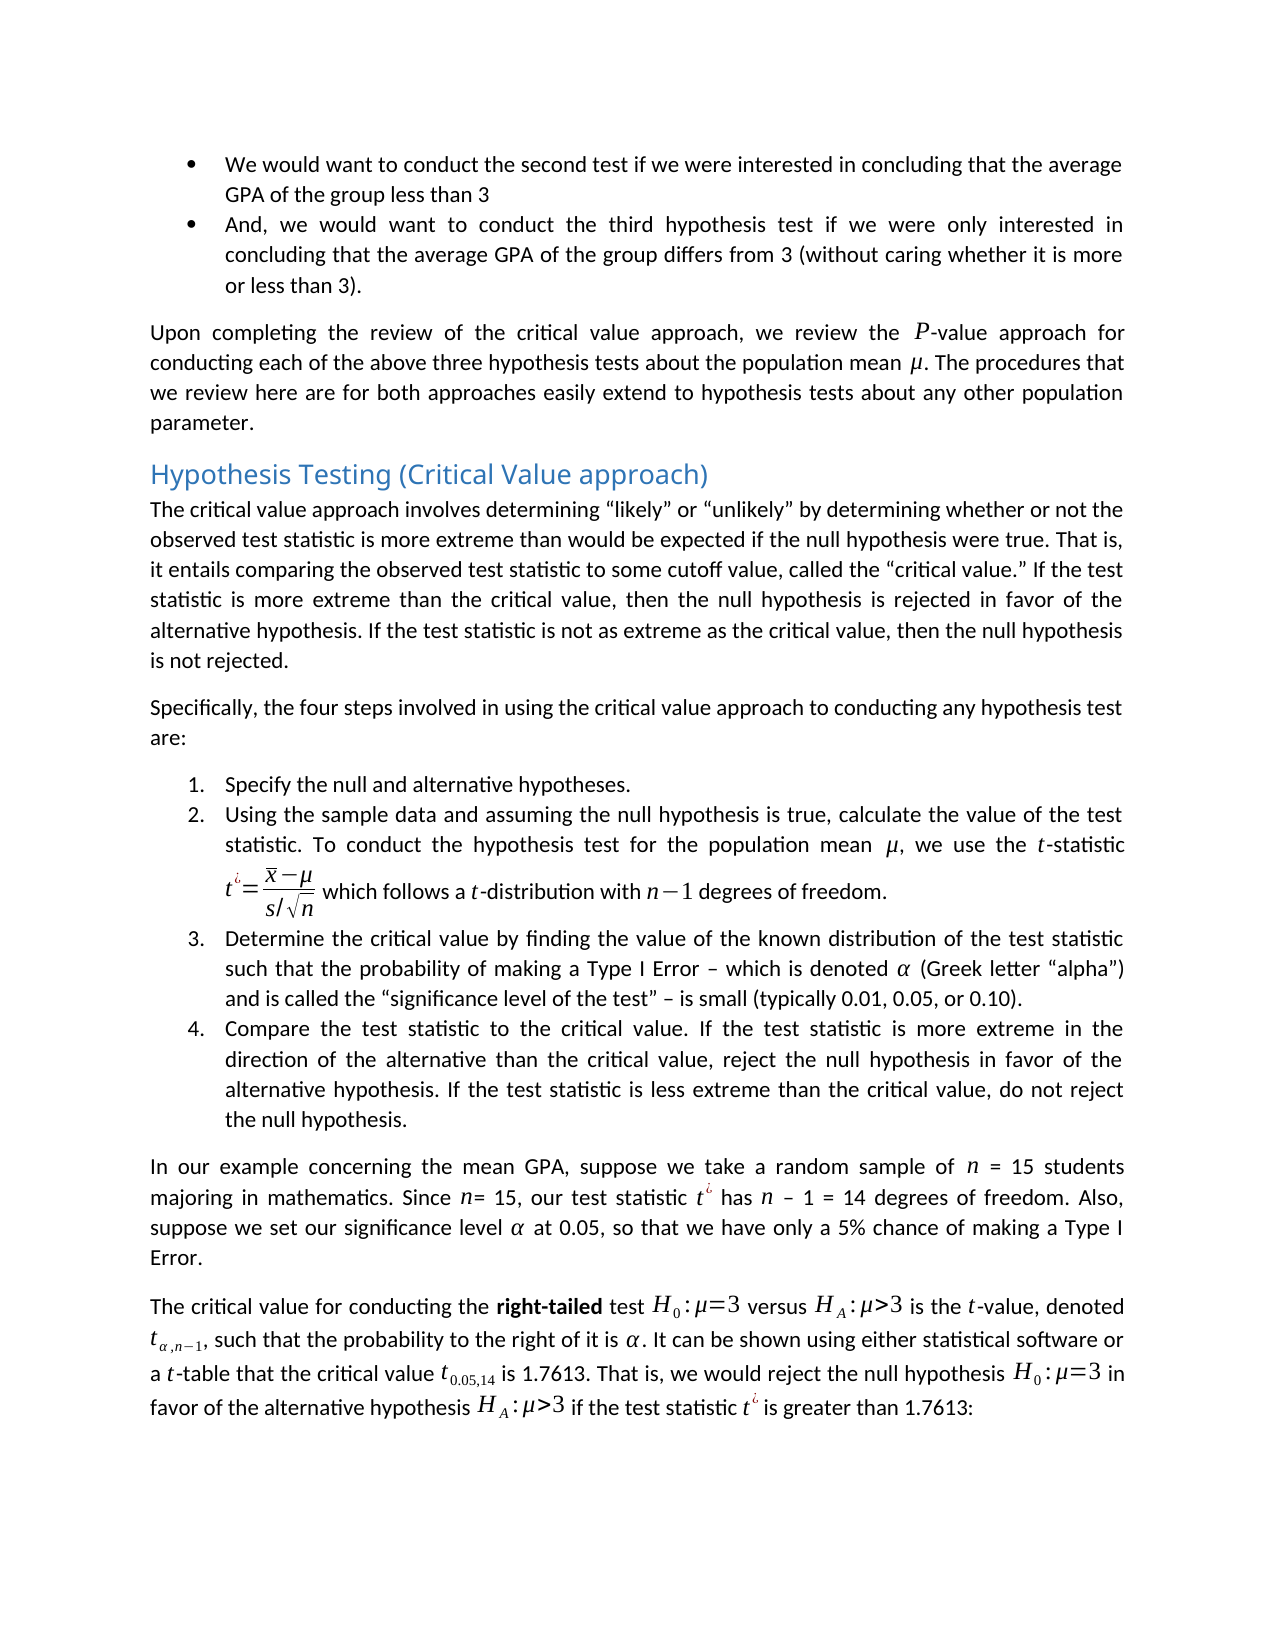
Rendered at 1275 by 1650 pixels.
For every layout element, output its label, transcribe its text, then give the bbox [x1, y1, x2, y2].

list Determine the critical value by finding the value of the known distribution of the test statistic such that the probability of making a Type I Error – which is denoted (Greek letter “alpha”) and is called the “significance level of the test” – is small (typically 0.01, 0.05, or 0.10). [187, 924, 1125, 1012]
list And, we would want to conduct the third hypothesis test if we were only interested in concluding that the average GPA of the group differs from 3 (without caring whether it is more or less than 3). [187, 210, 1125, 299]
text In our example concerning the mean GPA, suppose we take a random sample of = 15 students majoring in mathematics. Since = 15, our test statistic has – 1 = 14 degrees of freedom. Also, suppose we set our significance level at 0.05, so that we have only a 5% chance of making a Type I Error. [150, 1152, 1125, 1271]
text The critical value approach involves determining “likely” or “unlikely” by determining whether or not the observed test statistic is more extreme than would be expected if the null hypothesis were true. That is, it entails comparing the observed test statistic to some cutoff value, called the “critical value.” If the test statistic is more extreme than the critical value, then the null hypothesis is rejected in favor of the alternative hypothesis. If the test statistic is not as extreme as the critical value, then the null hypothesis is not rejected. [150, 495, 1125, 674]
list We would want to conduct the second test if we were interested in concluding that the average GPA of the group less than 3 [187, 150, 1125, 208]
subtitle Hypothesis Testing (Critical Value approach) [150, 455, 1125, 492]
text Upon completing the review of the critical value approach, we review the -value approach for conducting each of the above three hypothesis tests about the population mean . The procedures that we review here are for both approaches easily extend to hypothesis tests about any other population parameter. [150, 318, 1125, 436]
list Using the sample data and assuming the null hypothesis is true, calculate the value of the test statistic. To conduct the hypothesis test for the population mean , we use the -statistic which follows a -distribution with degrees of freedom. [187, 800, 1125, 922]
list Specify the null and alternative hypotheses. [187, 770, 1125, 798]
text The critical value for conducting the right-tailed test versus is the -value, denoted , such that the probability to the right of it is . It can be shown using either statistical software or a -table that the critical value is 1.7613. That is, we would reject the null hypothesis in favor of the alternative hypothesis if the test statistic is greater than 1.7613: [150, 1290, 1125, 1422]
text Specifically, the four steps involved in using the critical value approach to conducting any hypothesis test are: [150, 693, 1125, 751]
list Compare the test statistic to the critical value. If the test statistic is more extreme in the direction of the alternative than the critical value, reject the null hypothesis in favor of the alternative hypothesis. If the test statistic is less extreme than the critical value, do not reject the null hypothesis. [187, 1014, 1125, 1133]
